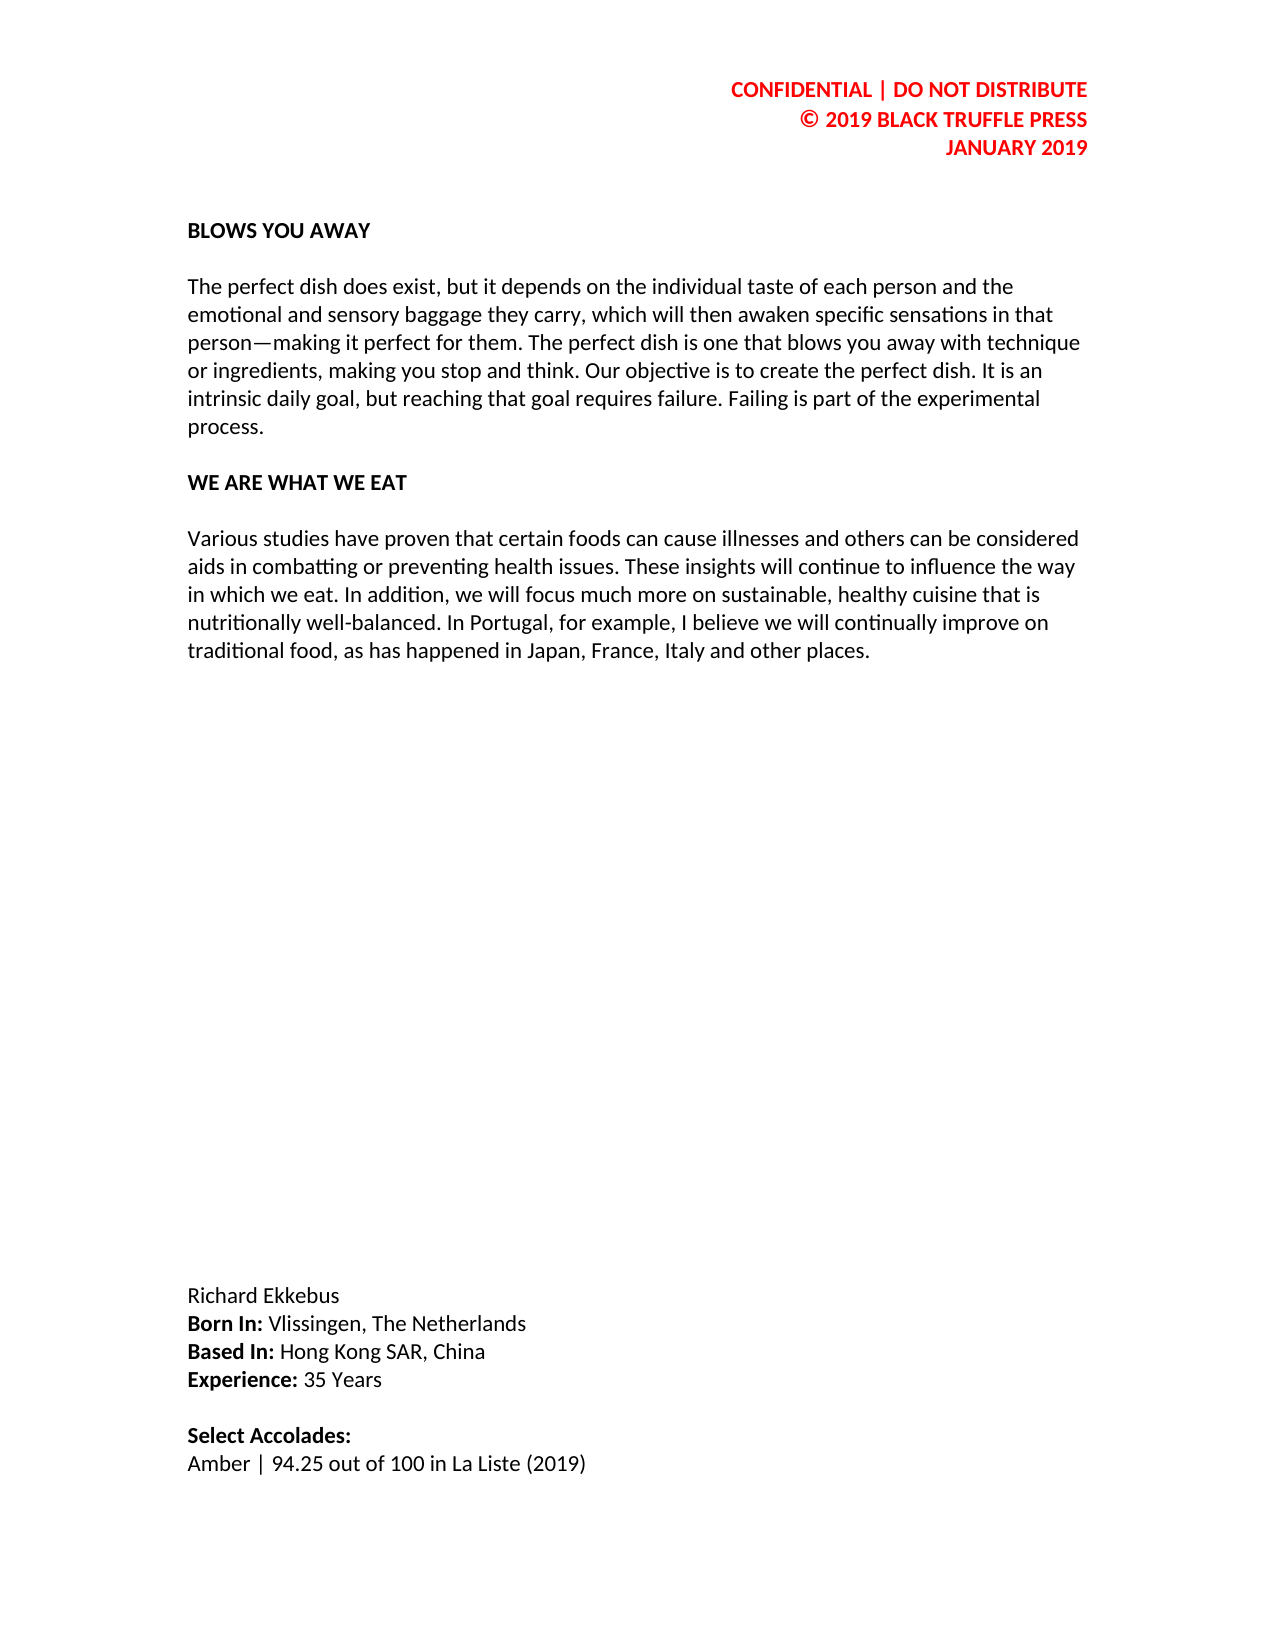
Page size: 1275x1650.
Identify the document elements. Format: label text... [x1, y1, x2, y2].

text The perfect dish does exist, but it depends on the individual taste of each person and the emotional and sensory baggage they carry, which will then awaken specific sensations in that person—making it perfect for them. The perfect dish is one that blows you away with technique or ingredients, making you stop and think. Our objective is to create the perfect dish. It is an intrinsic daily goal, but reaching that goal requires failure. Failing is part of the experimental process. [187, 272, 1087, 440]
text Born In: Vlissingen, The Netherlands [187, 1309, 1087, 1337]
text Select Accolades: [187, 1421, 1087, 1449]
text Experience: 35 Years [187, 1365, 1087, 1393]
text Richard Ekkebus [187, 1281, 1087, 1309]
text BLOWS YOU AWAY [187, 216, 1087, 244]
text Various studies have proven that certain foods can cause illnesses and others can be considered aids in combatting or preventing health issues. These insights will continue to influence the way in which we eat. In addition, we will focus much more on sustainable, healthy cuisine that is nutritionally well-balanced. In Portugal, for example, I believe we will continually improve on traditional food, as has happened in Japan, France, Italy and other places. [187, 524, 1087, 664]
text Amber | 94.25 out of 100 in La Liste (2019) [187, 1449, 1087, 1477]
text Based In: Hong Kong SAR, China [187, 1337, 1087, 1365]
text WE ARE WHAT WE EAT [187, 468, 1087, 496]
